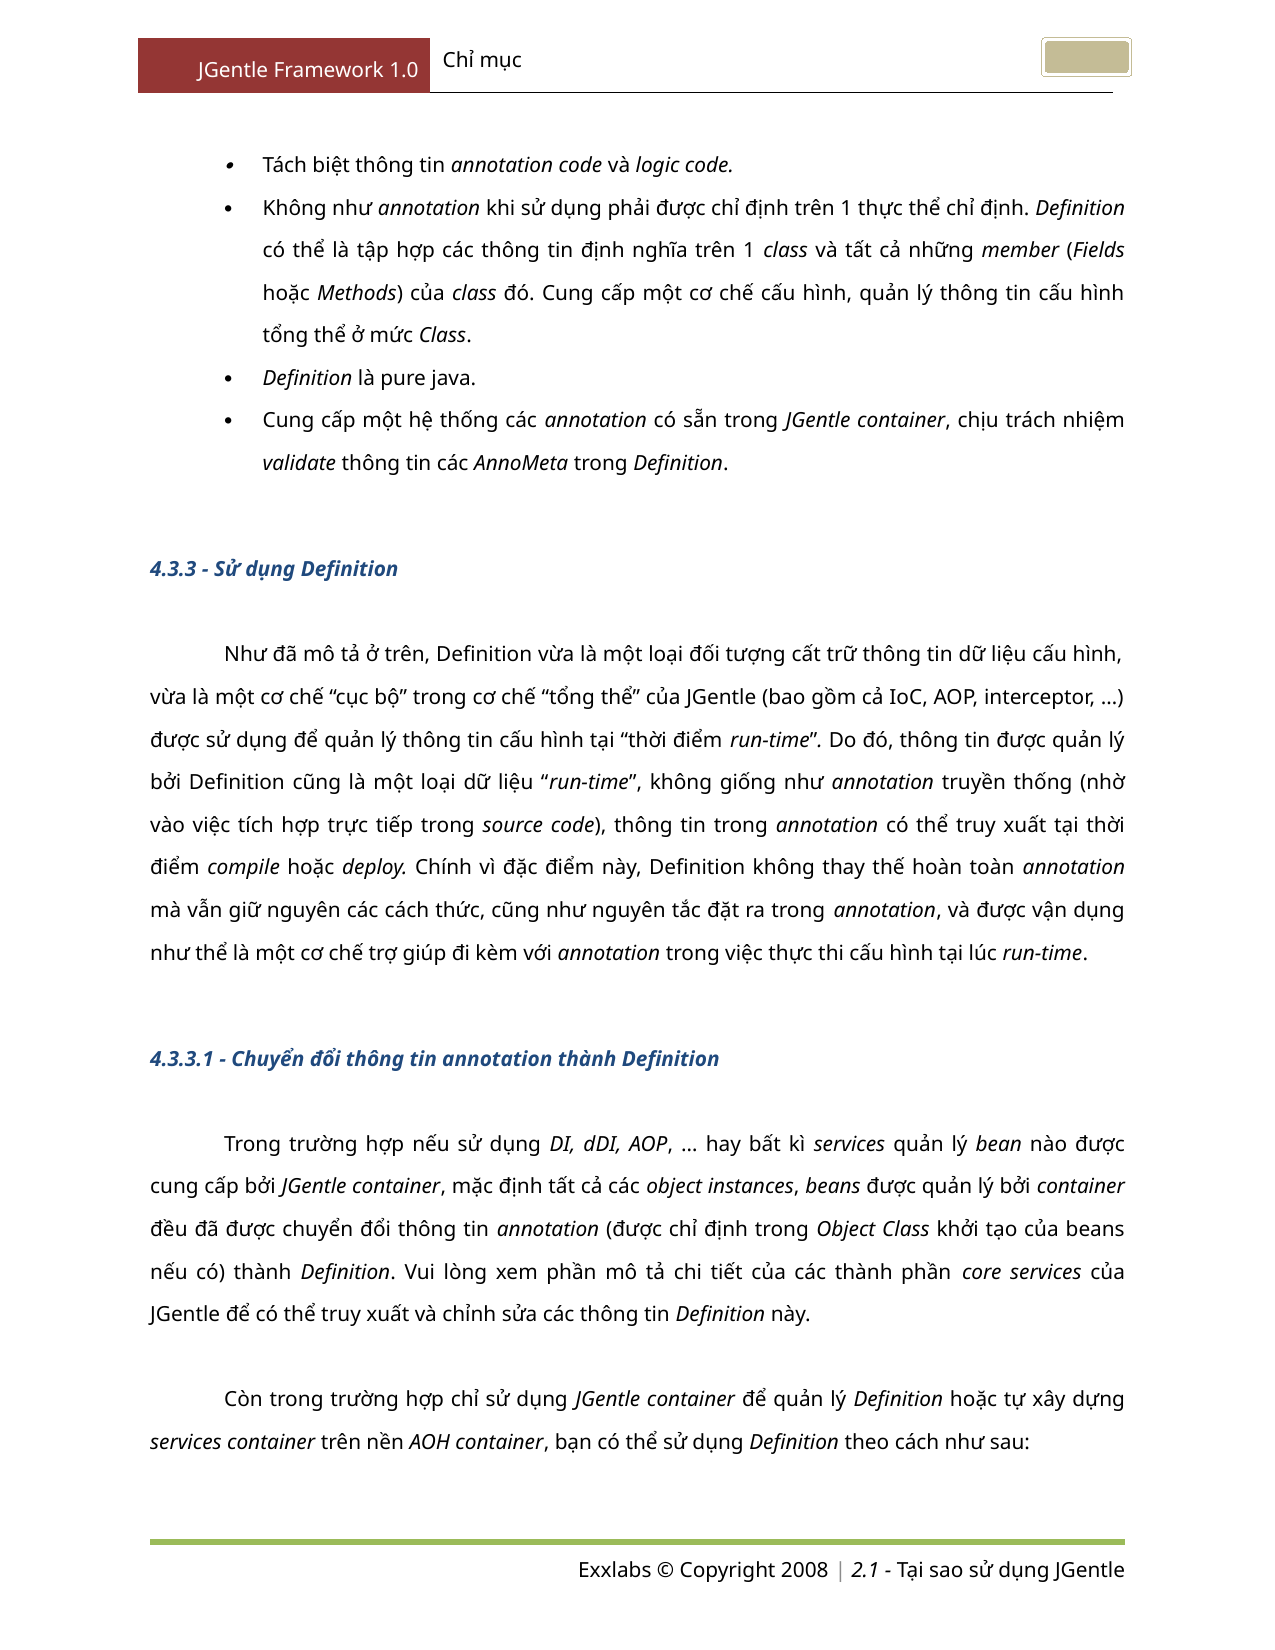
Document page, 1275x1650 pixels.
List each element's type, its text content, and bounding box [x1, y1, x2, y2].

text Như đã mô tả ở trên, Definition vừa là một loại đối tượng cất trữ thông tin dữ liệu cấu hình, vừa là một cơ chế “cục bộ” trong cơ chế “tổng thể” của JGentle (bao gồm cả IoC, AOP, interceptor, …) được sử dụng để quản lý thông tin cấu hình tại “thời điểm run-time”. Do đó, thông tin được quản lý bởi Definition cũng là một loại dữ liệu “run-time”, không giống như annotation truyền thống (nhờ vào việc tích hợp trực tiếp trong source code), thông tin trong annotation có thể truy xuất tại thời điểm compile hoặc deploy. Chính vì đặc điểm này, Definition không thay thế hoàn toàn annotation mà vẫn giữ nguyên các cách thức, cũng như nguyên tắc đặt ra trong annotation, và được vận dụng như thể là một cơ chế trợ giúp đi kèm với annotation trong việc thực thi cấu hình tại lúc run-time. [150, 639, 1125, 966]
list Không như annotation khi sử dụng phải được chỉ định trên 1 thực thể chỉ định. Definition có thể là tập hợp các thông tin định nghĩa trên 1 class và tất cả những member (Fields hoặc Methods) của class đó. Cung cấp một cơ chế cấu hình, quản lý thông tin cấu hình tổng thể ở mức Class. [225, 193, 1125, 349]
list Tách biệt thông tin annotation code và logic code. [225, 150, 1125, 178]
subtitle Chuyển đổi thông tin annotation thành Definition [150, 1044, 1125, 1072]
list Cung cấp một hệ thống các annotation có sẵn trong JGentle container, chịu trách nhiệm validate thông tin các AnnoMeta trong Definition. [225, 406, 1125, 477]
subtitle Sử dụng Definition [150, 554, 1125, 583]
text Còn trong trường hợp chỉ sử dụng JGentle container để quản lý Definition hoặc tự xây dựng services container trên nền AOH container, bạn có thể sử dụng Definition theo cách như sau: [150, 1384, 1125, 1456]
text Trong trường hợp nếu sử dụng DI, dDI, AOP, … hay bất kì services quản lý bean nào được cung cấp bởi JGentle container, mặc định tất cả các object instances, beans được quản lý bởi container đều đã được chuyển đổi thông tin annotation (được chỉ định trong Object Class khởi tạo của beans nếu có) thành Definition. Vui lòng xem phần mô tả chi tiết của các thành phần core services của JGentle để có thể truy xuất và chỉnh sửa các thông tin Definition này. [150, 1129, 1125, 1328]
list Definition là pure java. [225, 363, 1125, 391]
